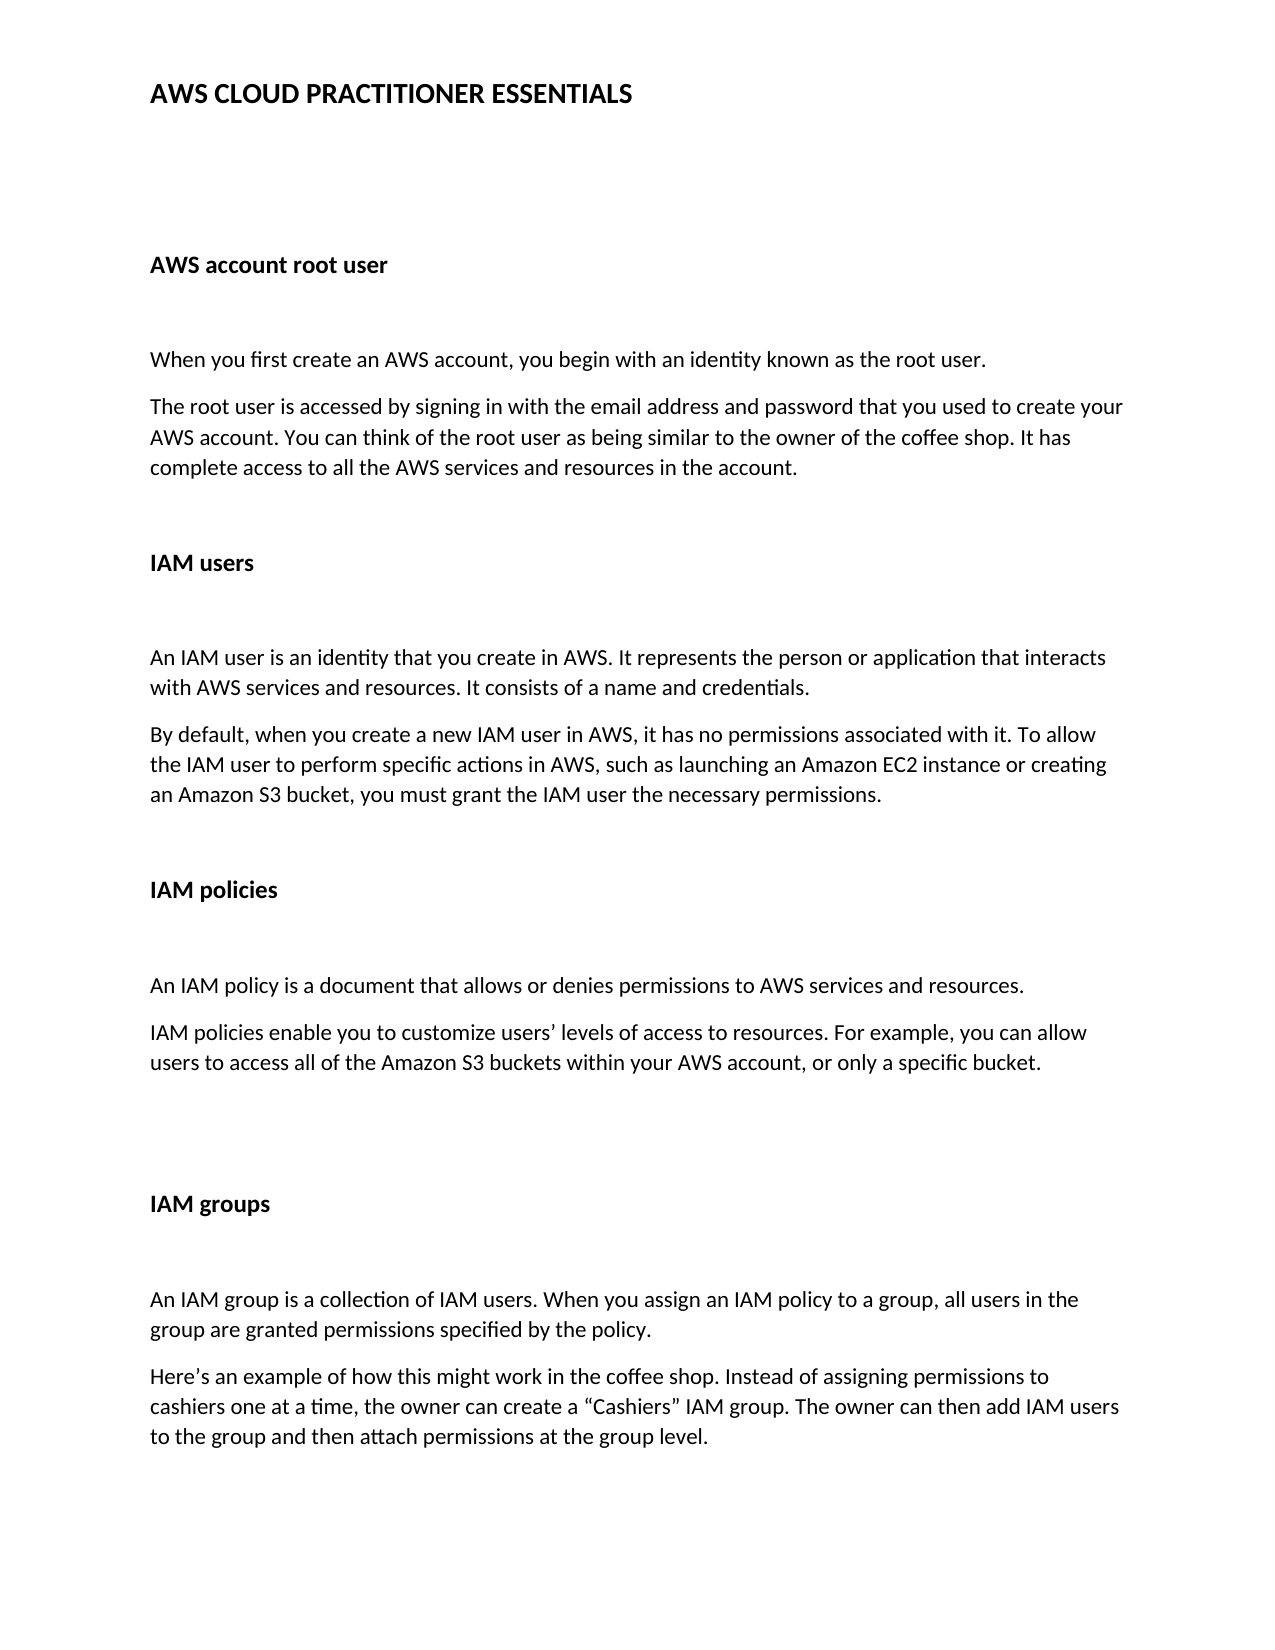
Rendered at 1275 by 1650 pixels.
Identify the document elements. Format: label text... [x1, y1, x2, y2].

text AWS account root user [150, 249, 1125, 280]
text IAM policies [150, 874, 1125, 905]
text IAM policies enable you to customize users’ levels of access to resources. For example, you can allow users to access all of the Amazon S3 buckets within your AWS account, or only a specific bucket. [150, 1018, 1125, 1076]
text An IAM group is a collection of IAM users. When you assign an IAM policy to a group, all users in the group are granted permissions specified by the policy. [150, 1285, 1125, 1343]
text An IAM policy is a document that allows or denies permissions to AWS services and resources. [150, 971, 1125, 999]
text An IAM user is an identity that you create in AWS. It represents the person or application that interacts with AWS services and resources. It consists of a name and credentials. [150, 643, 1125, 701]
text IAM groups [150, 1188, 1125, 1219]
text When you first create an AWS account, you begin with an identity known as the root user. [150, 346, 1125, 374]
text The root user is accessed by signing in with the email address and password that you used to create your AWS account. You can think of the root user as being similar to the owner of the coffee shop. It has complete access to all the AWS services and resources in the account. [150, 392, 1125, 481]
text Here’s an example of how this might work in the coffee shop. Instead of assigning permissions to cashiers one at a time, the owner can create a “Cashiers” IAM group. The owner can then add IAM users to the group and then attach permissions at the group level. [150, 1362, 1125, 1451]
text By default, when you create a new IAM user in AWS, it has no permissions associated with it. To allow the IAM user to perform specific actions in AWS, such as launching an Amazon EC2 instance or creating an Amazon S3 bucket, you must grant the IAM user the necessary permissions. [150, 720, 1125, 809]
text IAM users [150, 547, 1125, 577]
